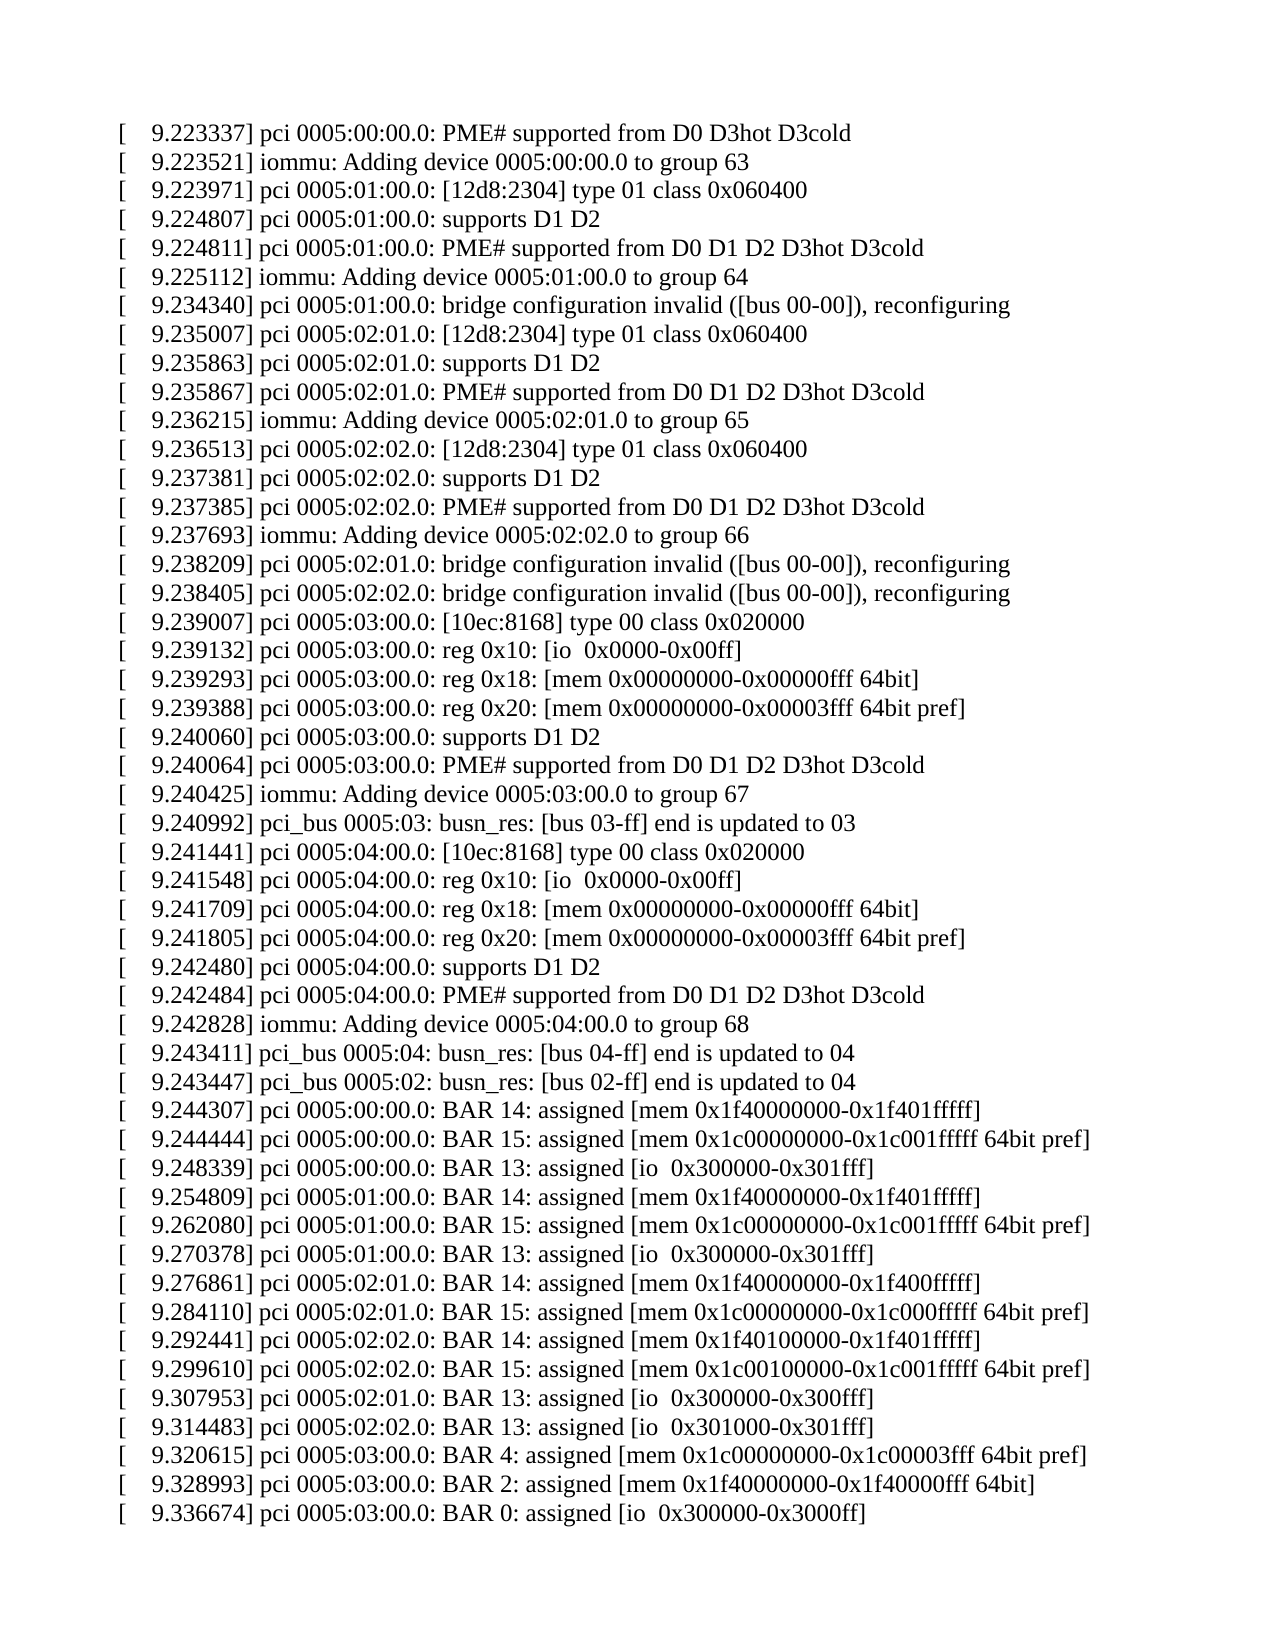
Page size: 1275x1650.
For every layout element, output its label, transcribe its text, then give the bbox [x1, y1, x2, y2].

text [ 9.236513] pci 0005:02:02.0: [12d8:2304] type 01 class 0x060400 [118, 434, 1157, 463]
text [ 9.328993] pci 0005:03:00.0: BAR 2: assigned [mem 0x1f40000000-0x1f40000fff 64bit] [118, 1469, 1157, 1498]
text [ 9.262080] pci 0005:01:00.0: BAR 15: assigned [mem 0x1c00000000-0x1c001fffff 64bit pref] [118, 1211, 1157, 1239]
text [ 9.237693] iommu: Adding device 0005:02:02.0 to group 66 [118, 521, 1157, 549]
text [ 9.239293] pci 0005:03:00.0: reg 0x18: [mem 0x00000000-0x00000fff 64bit] [118, 664, 1157, 693]
text [ 9.239132] pci 0005:03:00.0: reg 0x10: [io 0x0000-0x00ff] [118, 636, 1157, 664]
text [ 9.242480] pci 0005:04:00.0: supports D1 D2 [118, 952, 1157, 981]
text [ 9.239007] pci 0005:03:00.0: [10ec:8168] type 00 class 0x020000 [118, 607, 1157, 636]
text [ 9.243447] pci_bus 0005:02: busn_res: [bus 02-ff] end is updated to 04 [118, 1067, 1157, 1096]
text [ 9.240064] pci 0005:03:00.0: PME# supported from D0 D1 D2 D3hot D3cold [118, 751, 1157, 779]
text [ 9.270378] pci 0005:01:00.0: BAR 13: assigned [io 0x300000-0x301fff] [118, 1239, 1157, 1268]
text [ 9.237381] pci 0005:02:02.0: supports D1 D2 [118, 463, 1157, 492]
text [ 9.320615] pci 0005:03:00.0: BAR 4: assigned [mem 0x1c00000000-0x1c00003fff 64bit pref] [118, 1441, 1157, 1469]
text [ 9.254809] pci 0005:01:00.0: BAR 14: assigned [mem 0x1f40000000-0x1f401fffff] [118, 1182, 1157, 1211]
text [ 9.238405] pci 0005:02:02.0: bridge configuration invalid ([bus 00-00]), reconfiguring [118, 578, 1157, 607]
text [ 9.248339] pci 0005:00:00.0: BAR 13: assigned [io 0x300000-0x301fff] [118, 1153, 1157, 1182]
text [ 9.225112] iommu: Adding device 0005:01:00.0 to group 64 [118, 262, 1157, 291]
text [ 9.240425] iommu: Adding device 0005:03:00.0 to group 67 [118, 779, 1157, 808]
text [ 9.223337] pci 0005:00:00.0: PME# supported from D0 D3hot D3cold [118, 118, 1157, 147]
text [ 9.242484] pci 0005:04:00.0: PME# supported from D0 D1 D2 D3hot D3cold [118, 981, 1157, 1009]
text [ 9.241441] pci 0005:04:00.0: [10ec:8168] type 00 class 0x020000 [118, 837, 1157, 866]
text [ 9.239388] pci 0005:03:00.0: reg 0x20: [mem 0x00000000-0x00003fff 64bit pref] [118, 693, 1157, 722]
text [ 9.241709] pci 0005:04:00.0: reg 0x18: [mem 0x00000000-0x00000fff 64bit] [118, 894, 1157, 923]
text [ 9.314483] pci 0005:02:02.0: BAR 13: assigned [io 0x301000-0x301fff] [118, 1412, 1157, 1441]
text [ 9.236215] iommu: Adding device 0005:02:01.0 to group 65 [118, 406, 1157, 434]
text [ 9.299610] pci 0005:02:02.0: BAR 15: assigned [mem 0x1c00100000-0x1c001fffff 64bit pref] [118, 1354, 1157, 1383]
text [ 9.292441] pci 0005:02:02.0: BAR 14: assigned [mem 0x1f40100000-0x1f401fffff] [118, 1326, 1157, 1354]
text [ 9.224807] pci 0005:01:00.0: supports D1 D2 [118, 204, 1157, 233]
text [ 9.235007] pci 0005:02:01.0: [12d8:2304] type 01 class 0x060400 [118, 319, 1157, 348]
text [ 9.284110] pci 0005:02:01.0: BAR 15: assigned [mem 0x1c00000000-0x1c000fffff 64bit pref] [118, 1297, 1157, 1326]
text [ 9.241805] pci 0005:04:00.0: reg 0x20: [mem 0x00000000-0x00003fff 64bit pref] [118, 923, 1157, 952]
text [ 9.235867] pci 0005:02:01.0: PME# supported from D0 D1 D2 D3hot D3cold [118, 377, 1157, 406]
text [ 9.242828] iommu: Adding device 0005:04:00.0 to group 68 [118, 1009, 1157, 1038]
text [ 9.241548] pci 0005:04:00.0: reg 0x10: [io 0x0000-0x00ff] [118, 866, 1157, 894]
text [ 9.336674] pci 0005:03:00.0: BAR 0: assigned [io 0x300000-0x3000ff] [118, 1498, 1157, 1527]
text [ 9.240992] pci_bus 0005:03: busn_res: [bus 03-ff] end is updated to 03 [118, 808, 1157, 837]
text [ 9.244307] pci 0005:00:00.0: BAR 14: assigned [mem 0x1f40000000-0x1f401fffff] [118, 1096, 1157, 1124]
text [ 9.224811] pci 0005:01:00.0: PME# supported from D0 D1 D2 D3hot D3cold [118, 233, 1157, 262]
text [ 9.276861] pci 0005:02:01.0: BAR 14: assigned [mem 0x1f40000000-0x1f400fffff] [118, 1268, 1157, 1297]
text [ 9.244444] pci 0005:00:00.0: BAR 15: assigned [mem 0x1c00000000-0x1c001fffff 64bit pref] [118, 1124, 1157, 1153]
text [ 9.234340] pci 0005:01:00.0: bridge configuration invalid ([bus 00-00]), reconfiguring [118, 291, 1157, 319]
text [ 9.240060] pci 0005:03:00.0: supports D1 D2 [118, 722, 1157, 751]
text [ 9.237385] pci 0005:02:02.0: PME# supported from D0 D1 D2 D3hot D3cold [118, 492, 1157, 521]
text [ 9.235863] pci 0005:02:01.0: supports D1 D2 [118, 348, 1157, 377]
text [ 9.223971] pci 0005:01:00.0: [12d8:2304] type 01 class 0x060400 [118, 176, 1157, 204]
text [ 9.223521] iommu: Adding device 0005:00:00.0 to group 63 [118, 147, 1157, 176]
text [ 9.307953] pci 0005:02:01.0: BAR 13: assigned [io 0x300000-0x300fff] [118, 1383, 1157, 1412]
text [ 9.238209] pci 0005:02:01.0: bridge configuration invalid ([bus 00-00]), reconfiguring [118, 549, 1157, 578]
text [ 9.243411] pci_bus 0005:04: busn_res: [bus 04-ff] end is updated to 04 [118, 1038, 1157, 1067]
